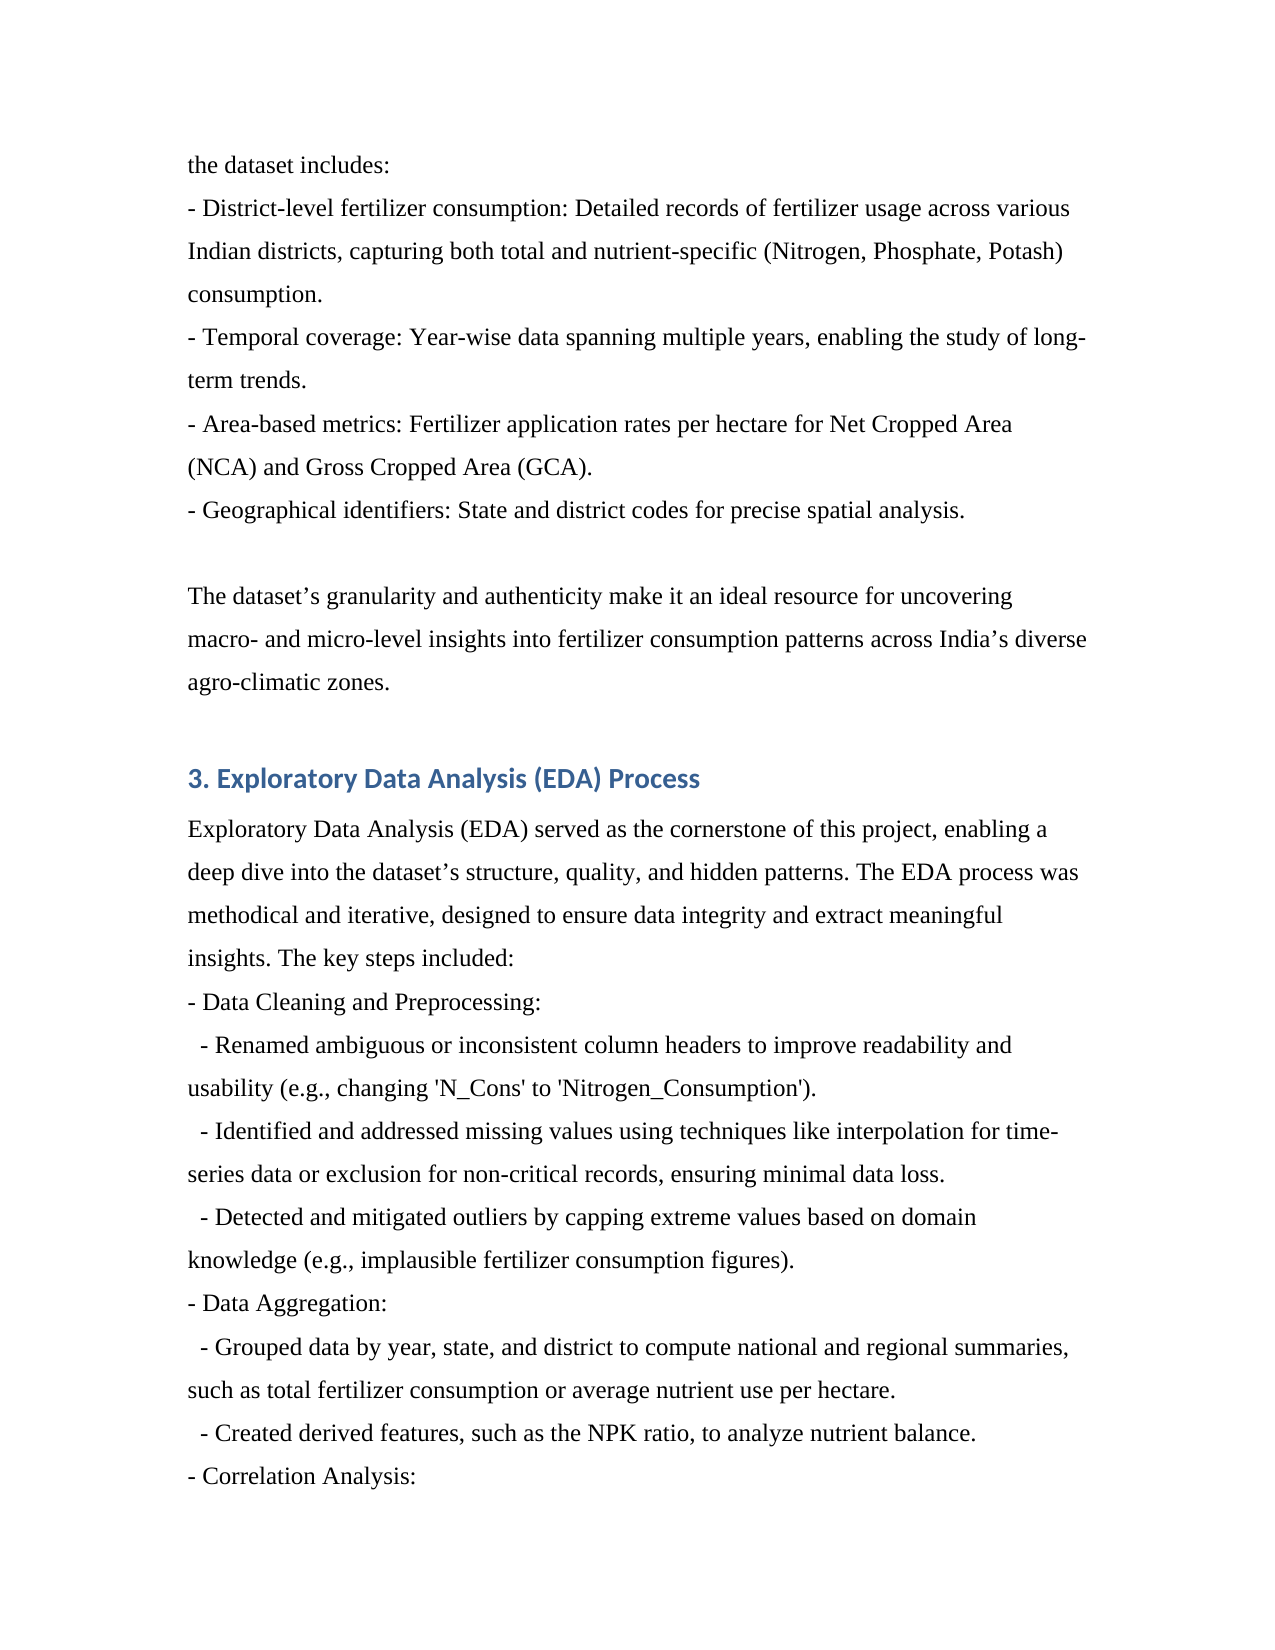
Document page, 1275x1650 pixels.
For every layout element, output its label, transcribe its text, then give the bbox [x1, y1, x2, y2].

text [187, 814, 1087, 1490]
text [187, 150, 1087, 696]
subtitle 3. Exploratory Data Analysis (EDA) Process [187, 761, 1087, 796]
